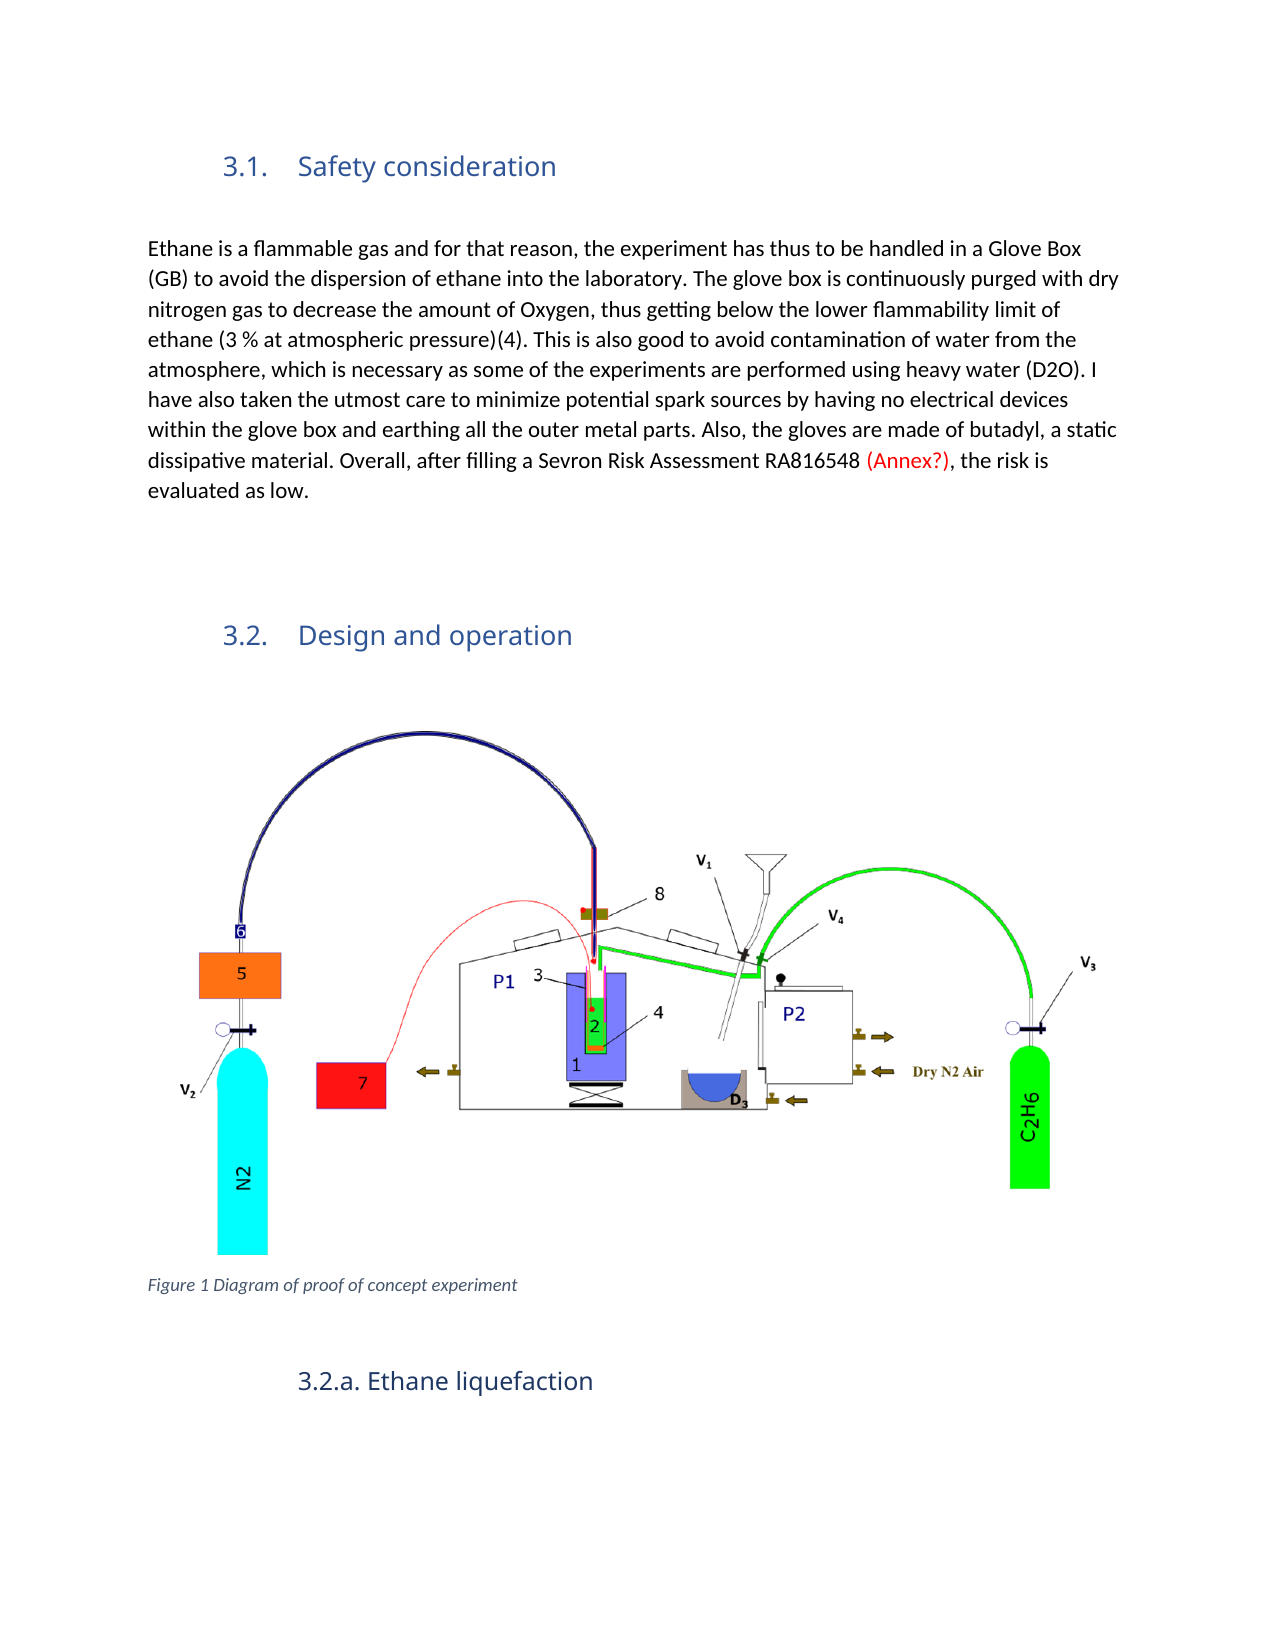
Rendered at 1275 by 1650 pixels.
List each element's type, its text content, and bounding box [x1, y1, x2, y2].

subtitle Safety consideration [223, 148, 1127, 184]
text Ethane is a flammable gas and for that reason, the experiment has thus to be handled in a Glove Box (GB) to avoid the dispersion of ethane into the laboratory. The glove box is continuously purged with dry nitrogen gas to decrease the amount of Oxygen, thus getting below the lower flammability limit of ethane (3 % at atmospheric pressure)(4). This is also good to avoid contamination of water from the atmosphere, which is necessary as some of the experiments are performed using heavy water (D2O). I have also taken the utmost care to minimize potential spark sources by having no electrical devices within the glove box and earthing all the outer metal parts. Also, the gloves are made of butadyl, a static dissipative material. Overall, after filling a Sevron Risk Assessment RA816548 (Annex?), the risk is evaluated as low. [148, 234, 1127, 504]
text Figure 1 Diagram of proof of concept experiment [148, 1273, 1127, 1296]
picture [147, 703, 1128, 1255]
subtitle 3.2.a. Ethane liquefaction [223, 1364, 1127, 1398]
subtitle Design and operation [223, 617, 1127, 653]
